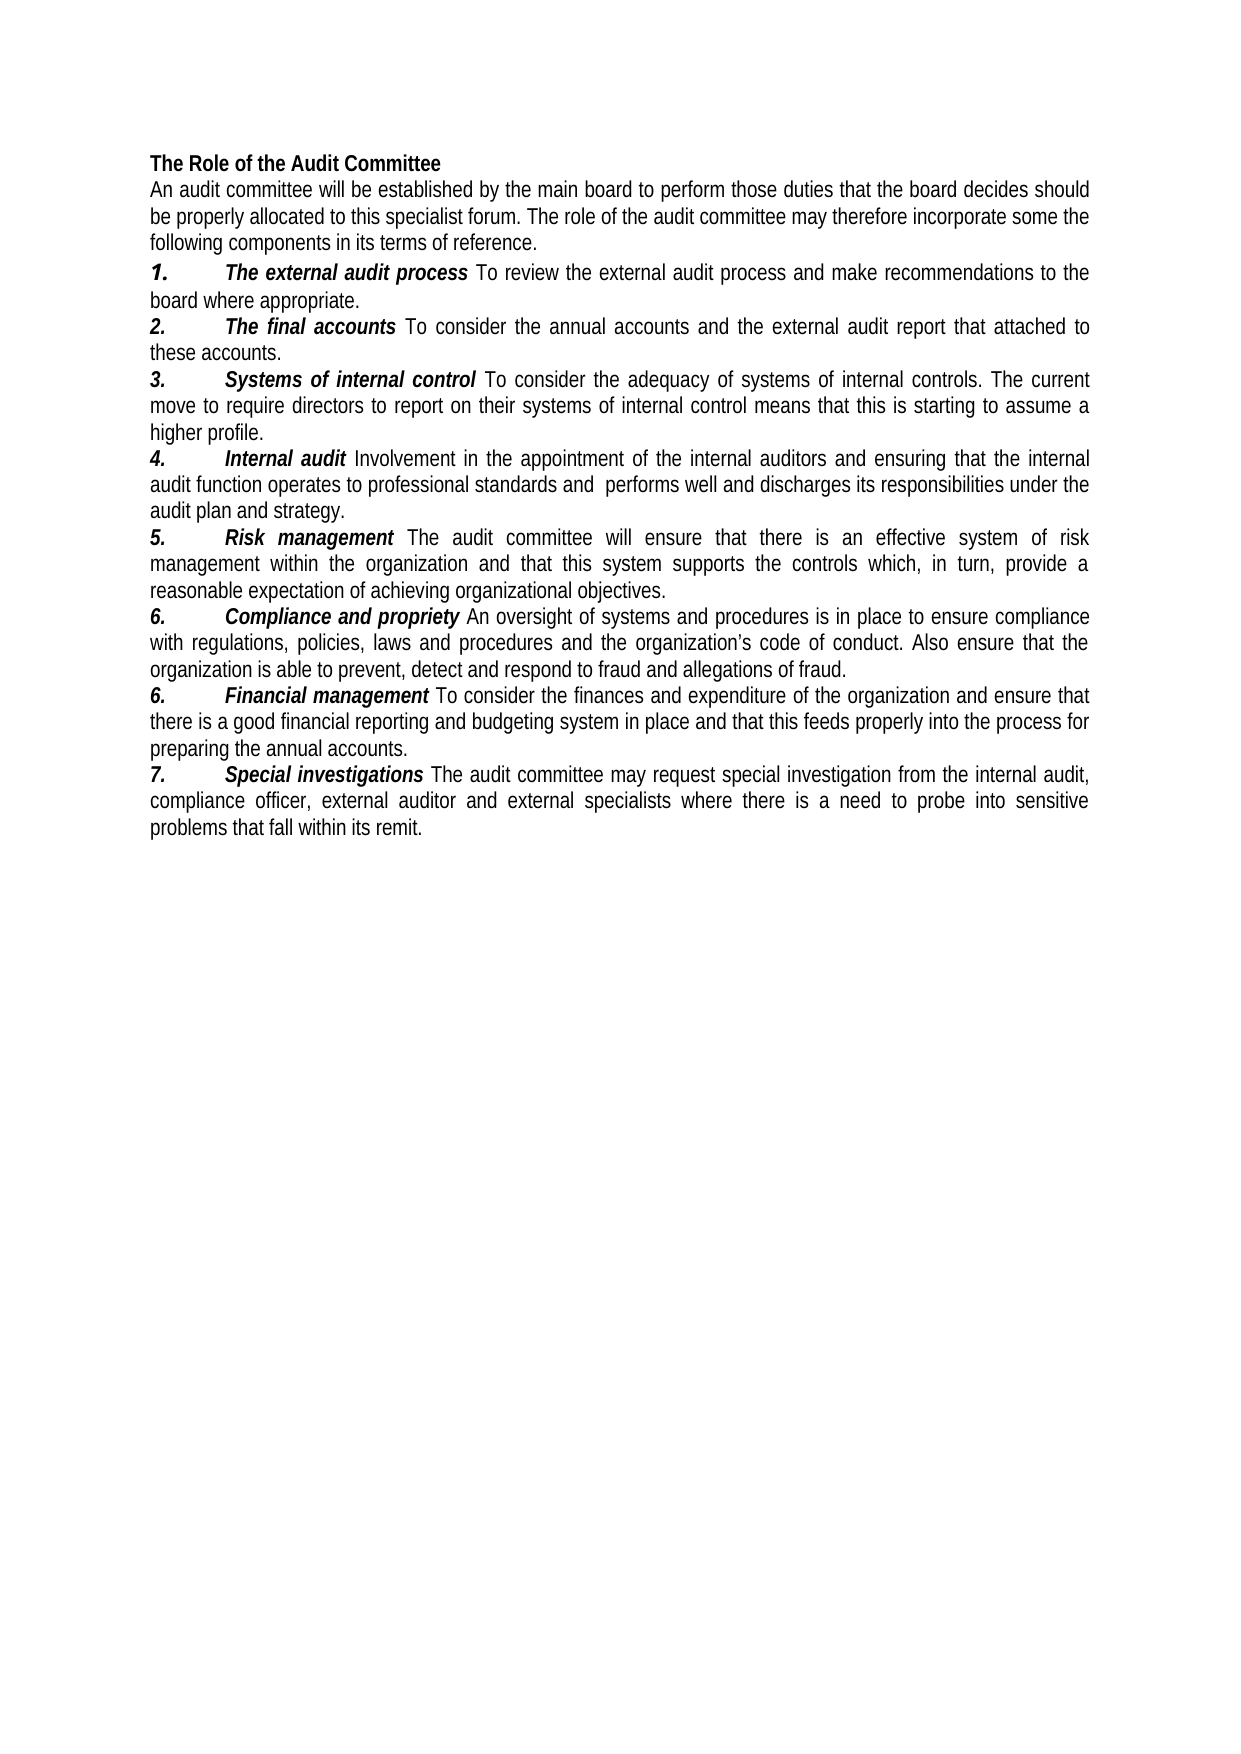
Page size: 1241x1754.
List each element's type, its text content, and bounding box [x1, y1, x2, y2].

list Financial management To consider the finances and expenditure of the organization and ensure that there is a good financial reporting and budgeting system in place and that this feeds properly into the process for preparing the annual accounts. [150, 682, 1090, 761]
list Special investigations The audit committee may request special investigation from the internal audit, compliance officer, external auditor and external specialists where there is a need to probe into sensitive problems that fall within its remit. [150, 761, 1090, 840]
text 4. Internal audit Involvement in the appointment of the internal auditors and ensuring that the internal audit function operates to professional standards and performs well and discharges its responsibilities under the audit plan and strategy. [150, 445, 1090, 524]
text 5. Risk management The audit committee will ensure that there is an effective system of risk management within the organization and that this system supports the controls which, in turn, provide a reasonable expectation of achieving organizational objectives. [150, 524, 1090, 603]
text The Role of the Audit Committee [150, 150, 1090, 176]
text 3. Systems of internal control To consider the adequacy of systems of internal controls. The current move to require directors to report on their systems of internal control means that this is starting to assume a higher profile. [150, 366, 1090, 445]
text 6. Compliance and propriety An oversight of systems and procedures is in place to ensure compliance with regulations, policies, laws and procedures and the organization’s code of conduct. Also ensure that the organization is able to prevent, detect and respond to fraud and allegations of fraud. [150, 603, 1090, 682]
list The external audit process To review the external audit process and make recommendations to the board where appropriate. [150, 255, 1090, 313]
text 2. The final accounts To consider the annual accounts and the external audit report that attached to these accounts. [150, 313, 1090, 366]
text An audit committee will be established by the main board to perform those duties that the board decides should be properly allocated to this specialist forum. The role of the audit committee may therefore incorporate some the following components in its terms of reference. [150, 176, 1090, 255]
